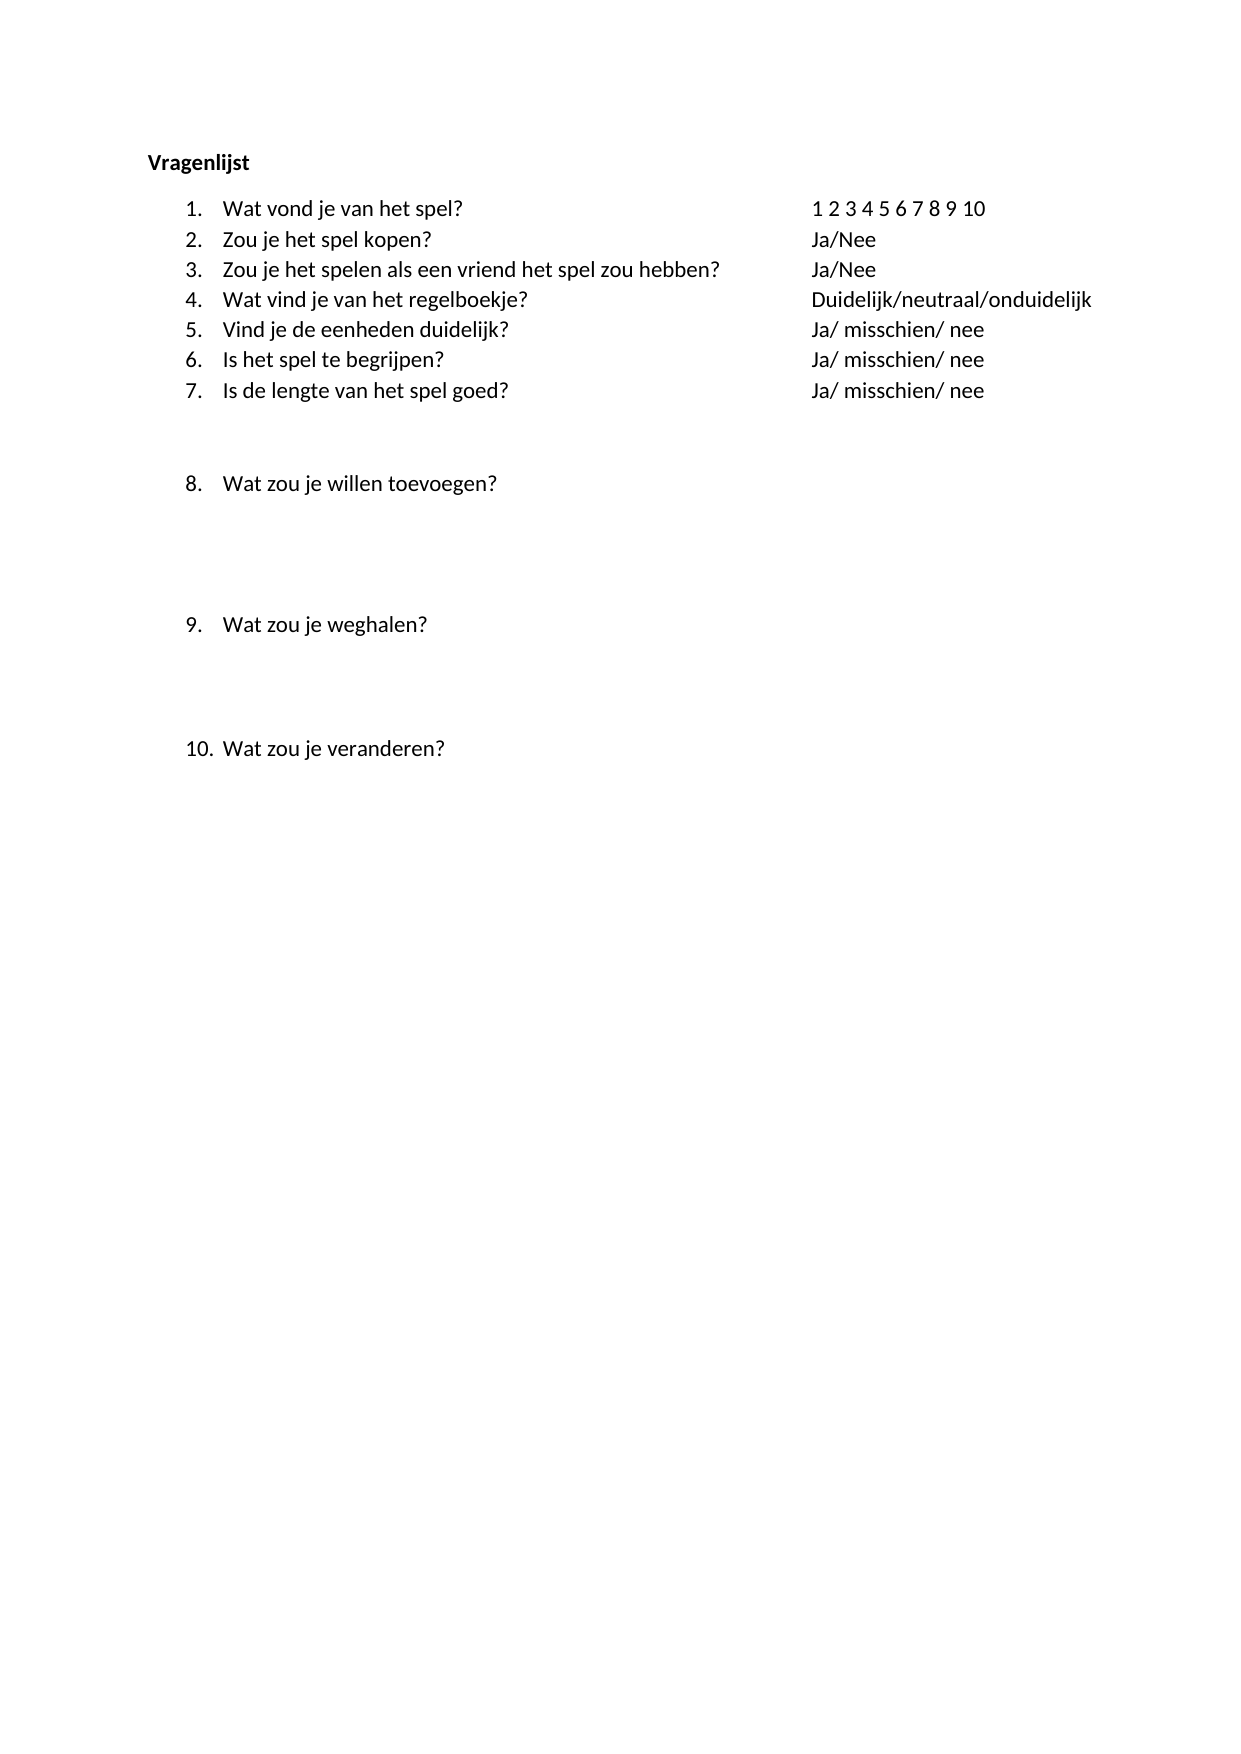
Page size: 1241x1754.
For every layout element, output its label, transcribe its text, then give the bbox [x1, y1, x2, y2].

list Is het spel te begrijpen? Ja/ misschien/ nee [185, 346, 1093, 373]
list Wat zou je weghalen? [185, 610, 1093, 638]
list Is de lengte van het spel goed? Ja/ misschien/ nee [185, 376, 1093, 404]
list Wat zou je veranderen? [185, 734, 1093, 762]
text Vragenlijst [148, 148, 1093, 176]
list Zou je het spel kopen? Ja/Nee [185, 225, 1093, 253]
list Wat zou je willen toevoegen? [185, 469, 1093, 497]
list Zou je het spelen als een vriend het spel zou hebben? Ja/Nee [185, 255, 1093, 283]
list Wat vind je van het regelboekje? Duidelijk/neutraal/onduidelijk [185, 285, 1093, 313]
list Vind je de eenheden duidelijk? Ja/ misschien/ nee [185, 315, 1093, 343]
list Wat vond je van het spel? 1 2 3 4 5 6 7 8 9 10 [185, 194, 1093, 222]
